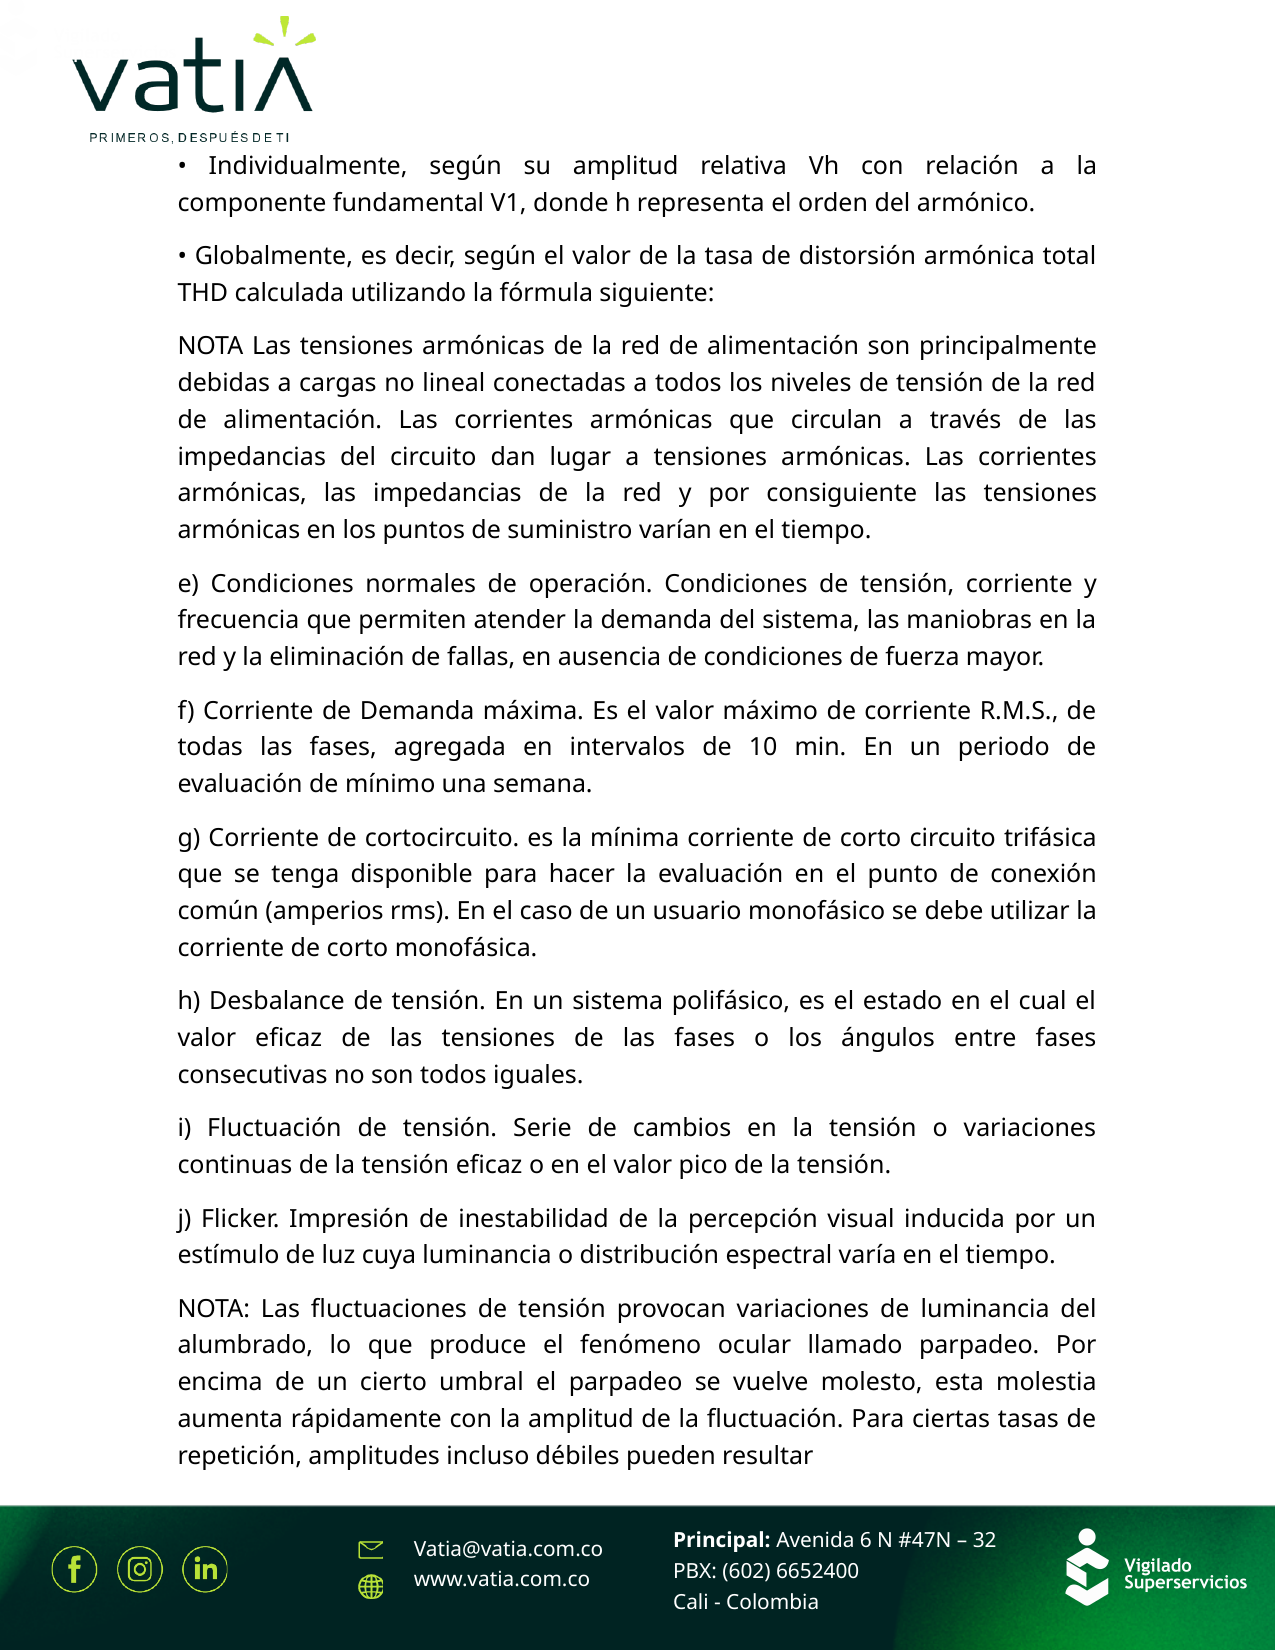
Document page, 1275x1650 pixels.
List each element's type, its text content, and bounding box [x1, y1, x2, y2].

text f) Corriente de Demanda máxima. Es el valor máximo de corriente R.M.S., de todas las fases, agregada en intervalos de 10 min. En un periodo de evaluación de mínimo una semana. [177, 692, 1098, 800]
text g) Corriente de cortocircuito. es la mínima corriente de corto circuito trifásica que se tenga disponible para hacer la evaluación en el punto de conexión común (amperios rms). En el caso de un usuario monofásico se debe utilizar la corriente de corto monofásica. [177, 819, 1098, 964]
text j) Flicker. Impresión de inestabilidad de la percepción visual inducida por un estímulo de luz cuya luminancia o distribución espectral varía en el tiempo. [177, 1200, 1098, 1271]
text e) Condiciones normales de operación. Condiciones de tensión, corriente y frecuencia que permiten atender la demanda del sistema, las maniobras en la red y la eliminación de fallas, en ausencia de condiciones de fuerza mayor. [177, 565, 1098, 673]
picture [0, 0, 1275, 1650]
text h) Desbalance de tensión. En un sistema polifásico, es el estado en el cual el valor eficaz de las tensiones de las fases o los ángulos entre fases consecutivas no son todos iguales. [177, 983, 1098, 1091]
text NOTA: Las fluctuaciones de tensión provocan variaciones de luminancia del alumbrado, lo que produce el fenómeno ocular llamado parpadeo. Por encima de un cierto umbral el parpadeo se vuelve molesto, esta molestia aumenta rápidamente con la amplitud de la fluctuación. Para ciertas tasas de repetición, amplitudes incluso débiles pueden resultar [177, 1290, 1098, 1472]
text i) Fluctuación de tensión. Serie de cambios en la tensión o variaciones continuas de la tensión eficaz o en el valor pico de la tensión. [177, 1110, 1098, 1181]
text • Individualmente, según su amplitud relativa Vh con relación a la componente fundamental V1, donde h representa el orden del armónico. [177, 148, 1098, 218]
text NOTA Las tensiones armónicas de la red de alimentación son principalmente debidas a cargas no lineal conectadas a todos los niveles de tensión de la red de alimentación. Las corrientes armónicas que circulan a través de las impedancias del circuito dan lugar a tensiones armónicas. Las corrientes armónicas, las impedancias de la red y por consiguiente las tensiones armónicas en los puntos de suministro varían en el tiempo. [177, 328, 1098, 546]
text • Globalmente, es decir, según el valor de la tasa de distorsión armónica total THD calculada utilizando la fórmula siguiente: [177, 238, 1098, 309]
